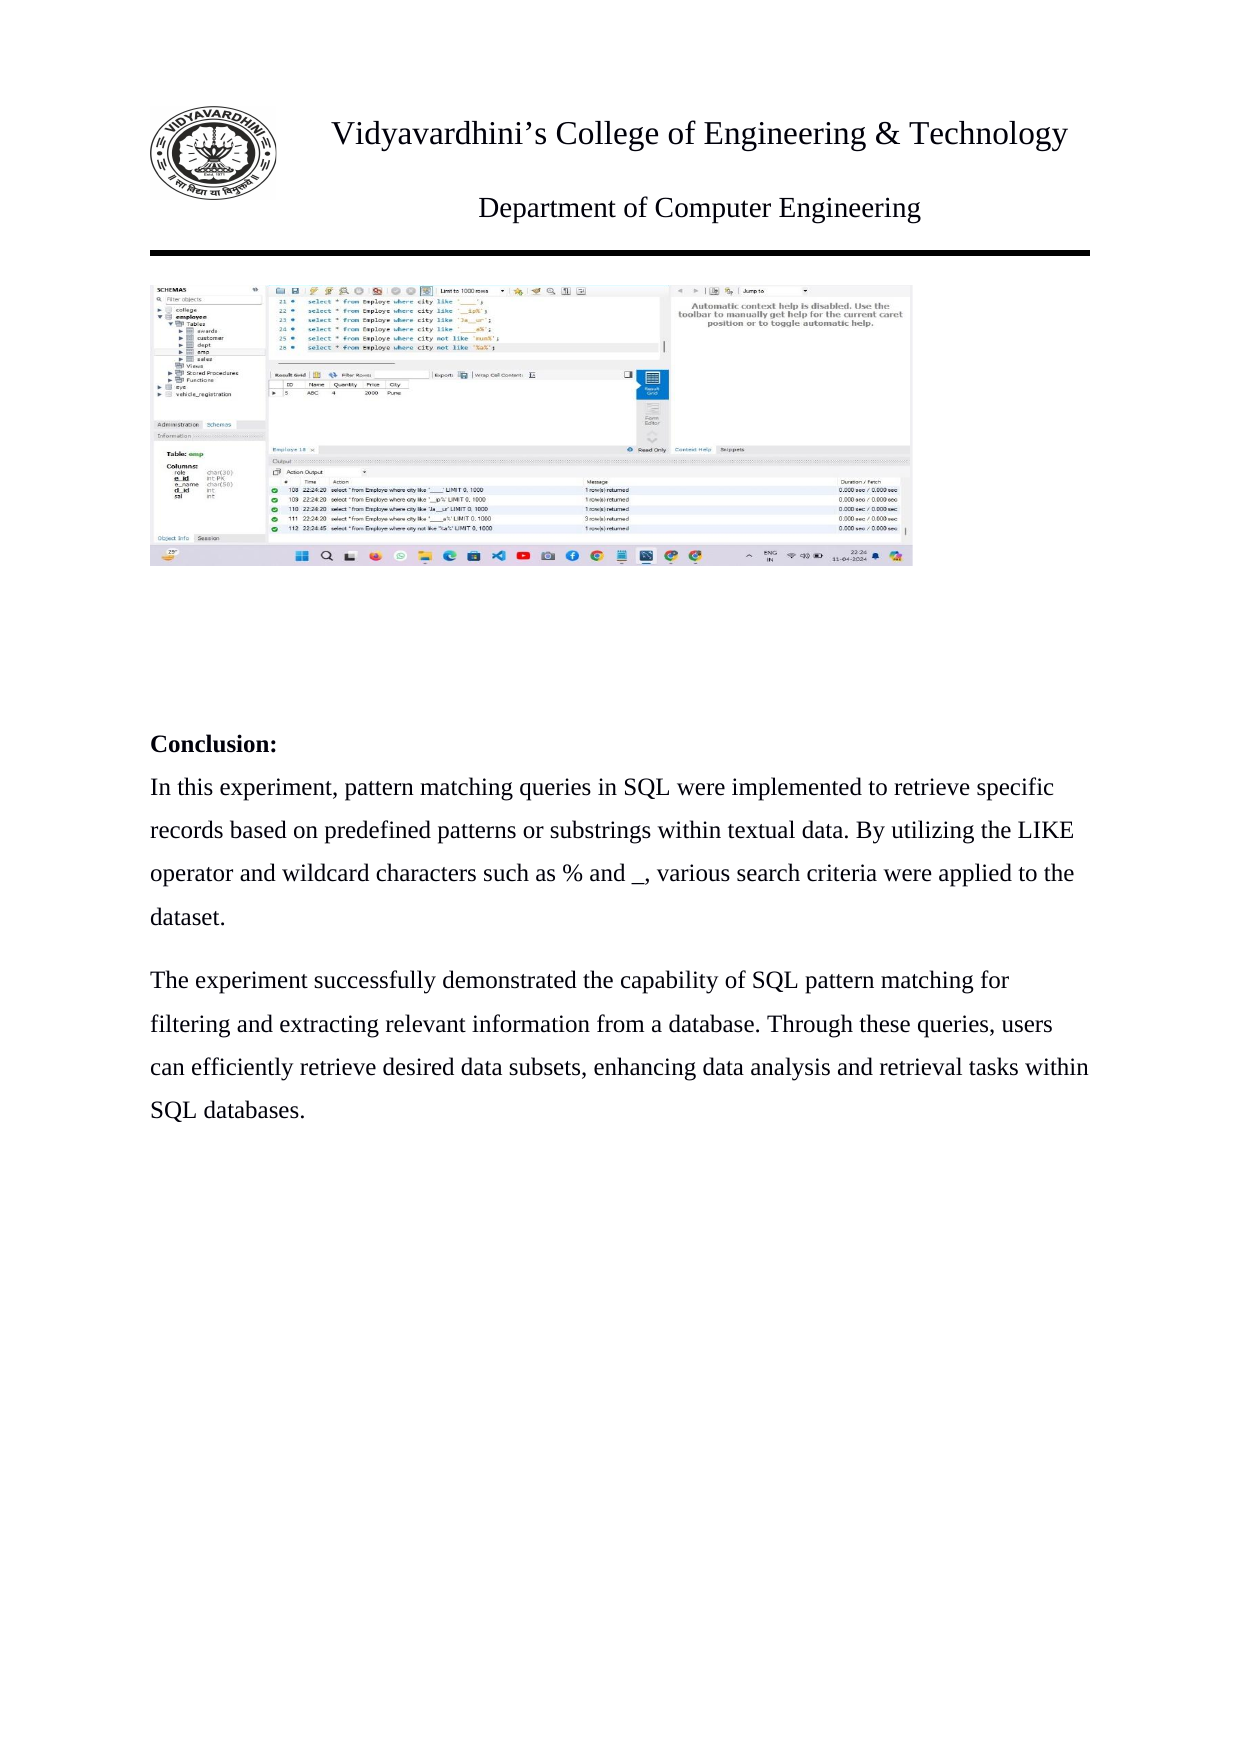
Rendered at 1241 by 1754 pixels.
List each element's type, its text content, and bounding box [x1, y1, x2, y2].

text The experiment successfully demonstrated the capability of SQL pattern matching for filtering and extracting relevant information from a database. Through these queries, users can efficiently retrieve desired data subsets, enhancing data analysis and retrieval tasks within SQL databases. [150, 966, 1090, 1124]
picture [150, 106, 277, 200]
text Conclusion: In this experiment, pattern matching queries in SQL were implemented to retrieve specific records based on predefined patterns or substrings within textual data. By utilizing the LIKE operator and wildcard characters such as % and _, various search criteria were applied to the dataset. [150, 729, 1090, 930]
picture [150, 285, 913, 566]
